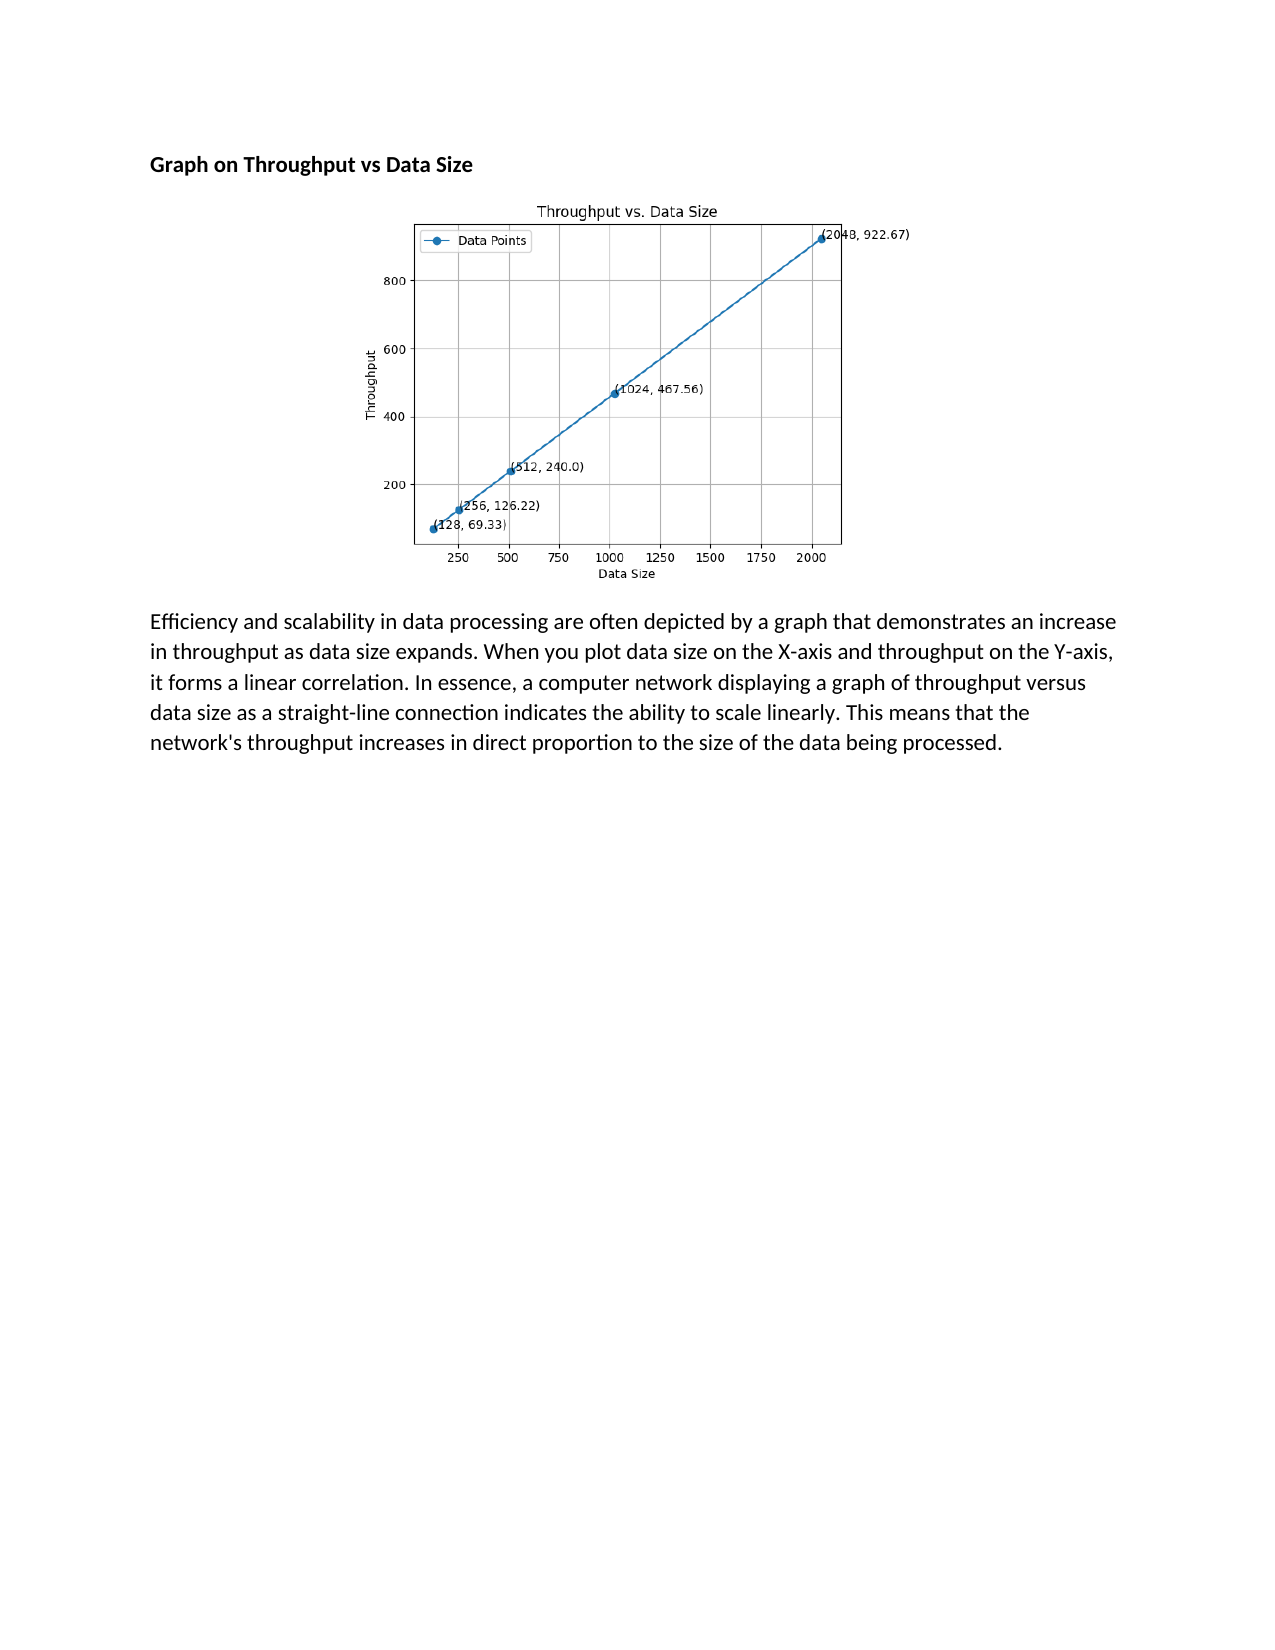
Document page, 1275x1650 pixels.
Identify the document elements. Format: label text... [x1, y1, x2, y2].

text Efficiency and scalability in data processing are often depicted by a graph that demonstrates an increase in throughput as data size expands. When you plot data size on the X-axis and throughput on the Y-axis, it forms a linear correlation. In essence, a computer network displaying a graph of throughput versus data size as a straight-line connection indicates the ability to scale linearly. This means that the network's throughput increases in direct proportion to the size of the data being processed. [150, 607, 1125, 756]
text Graph on Throughput vs Data Size [150, 150, 1125, 178]
picture [357, 196, 918, 589]
